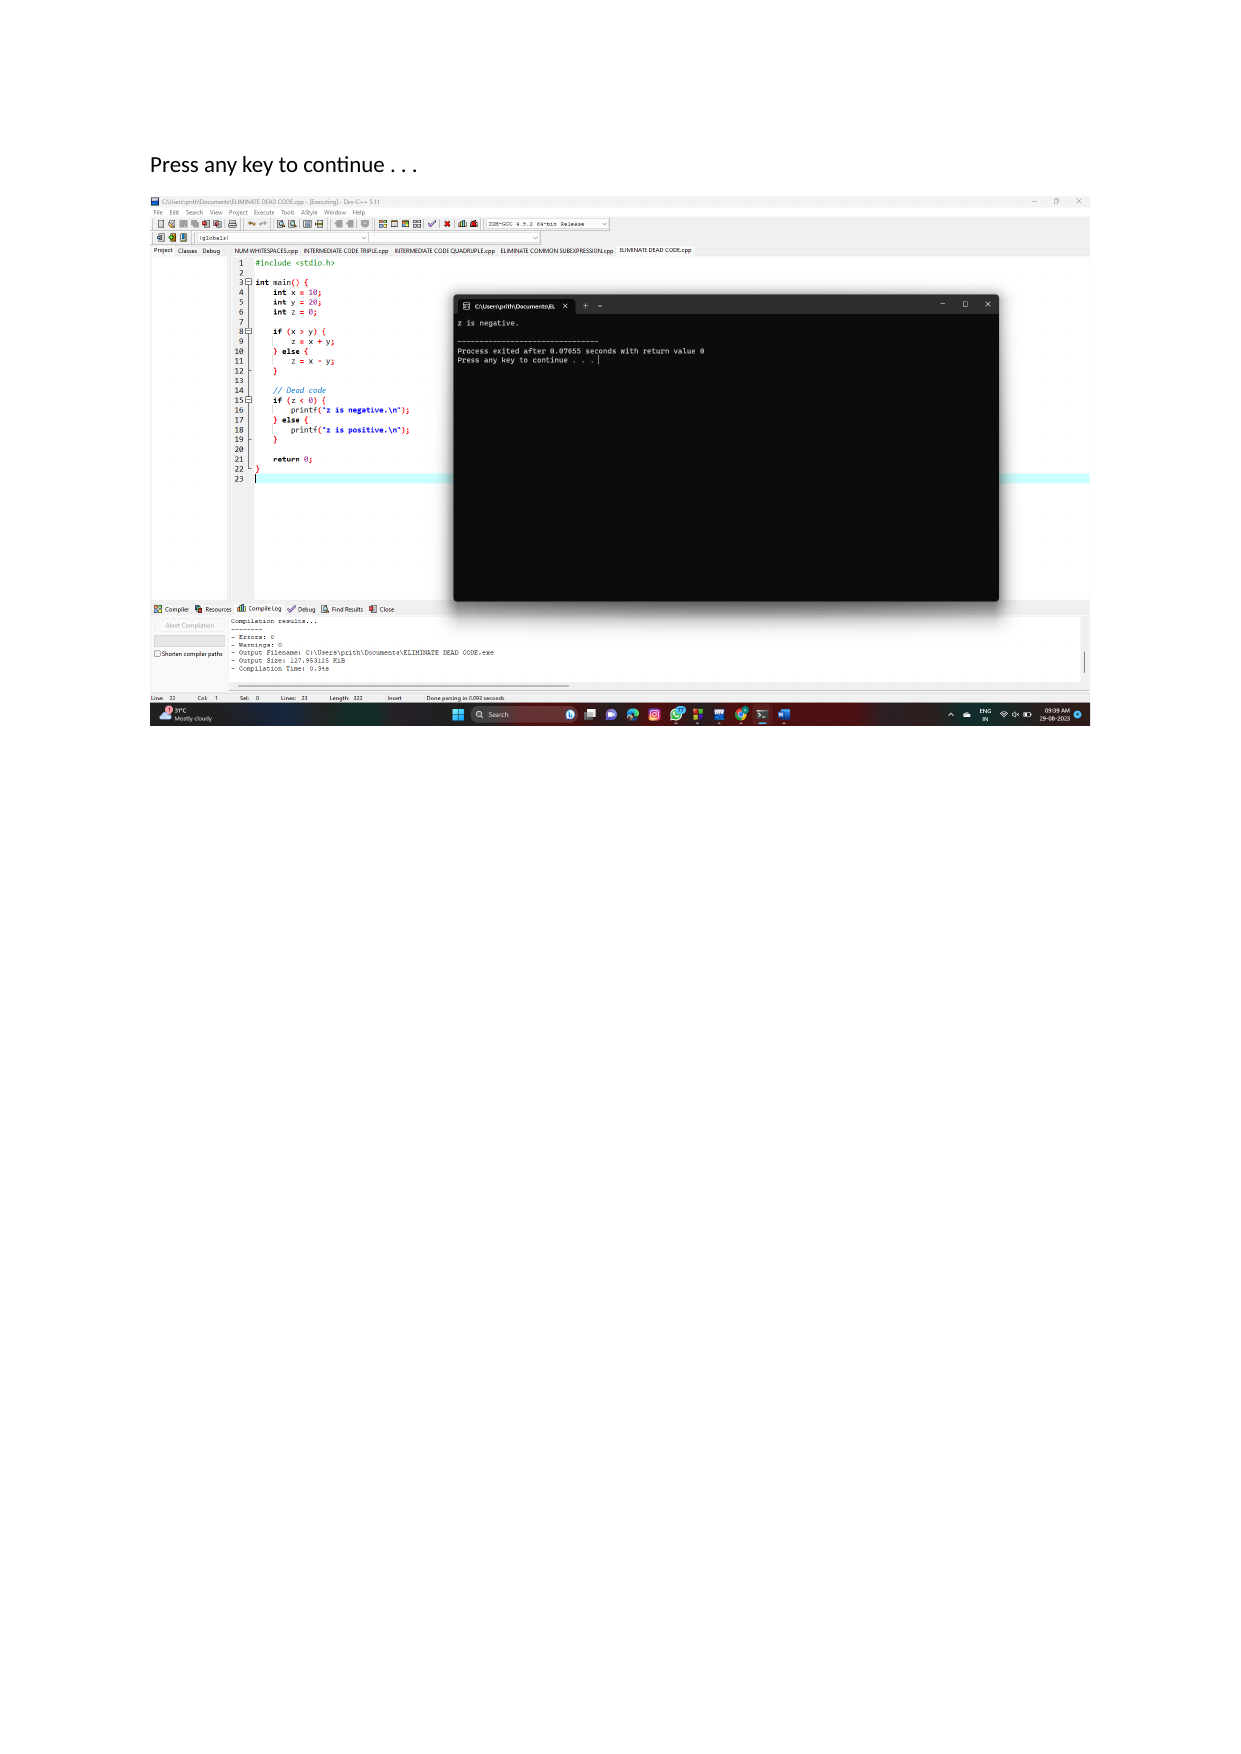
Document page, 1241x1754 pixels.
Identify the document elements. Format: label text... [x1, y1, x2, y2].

picture [150, 196, 1091, 726]
text Press any key to continue . . . [150, 150, 1090, 178]
